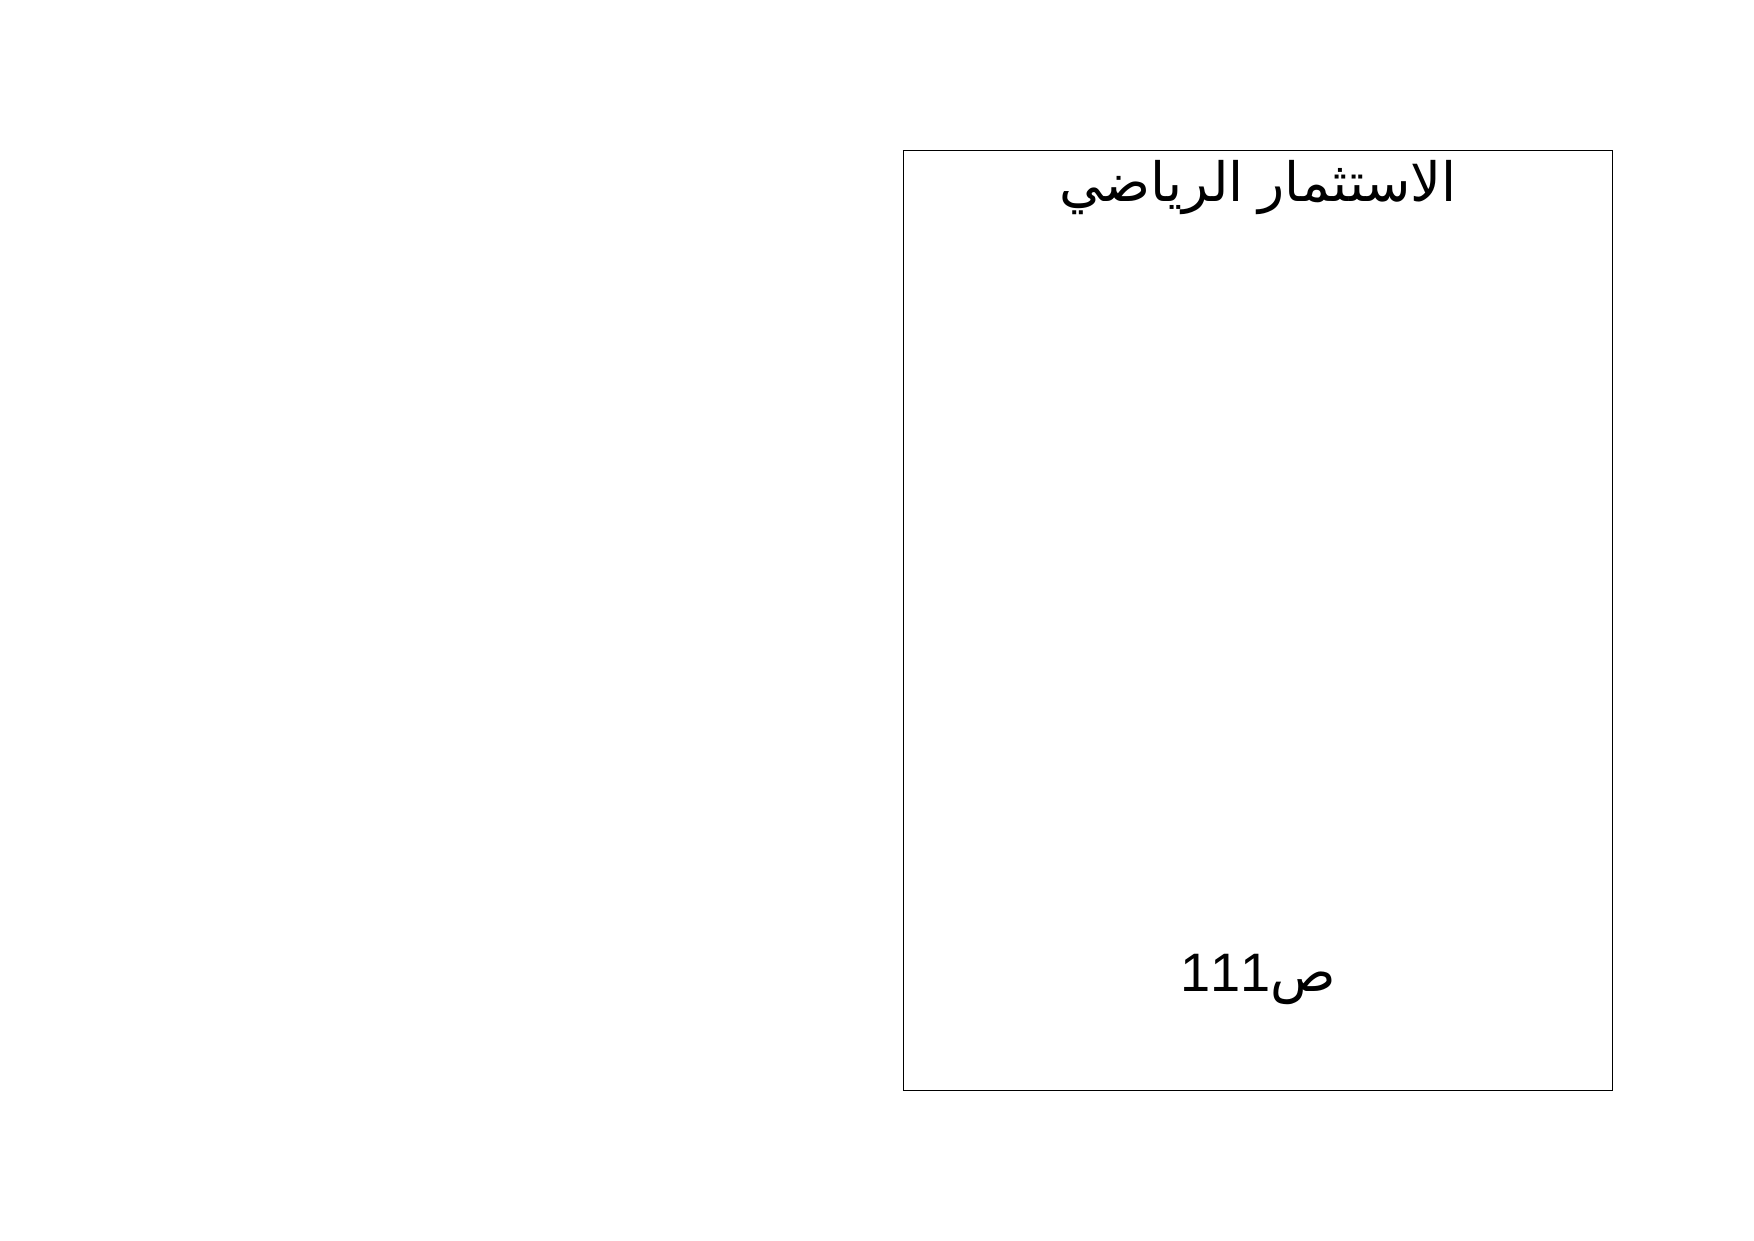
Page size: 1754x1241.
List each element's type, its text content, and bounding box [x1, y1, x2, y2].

table_cell الاستثمار الرياضي ص111 [904, 151, 1612, 1090]
